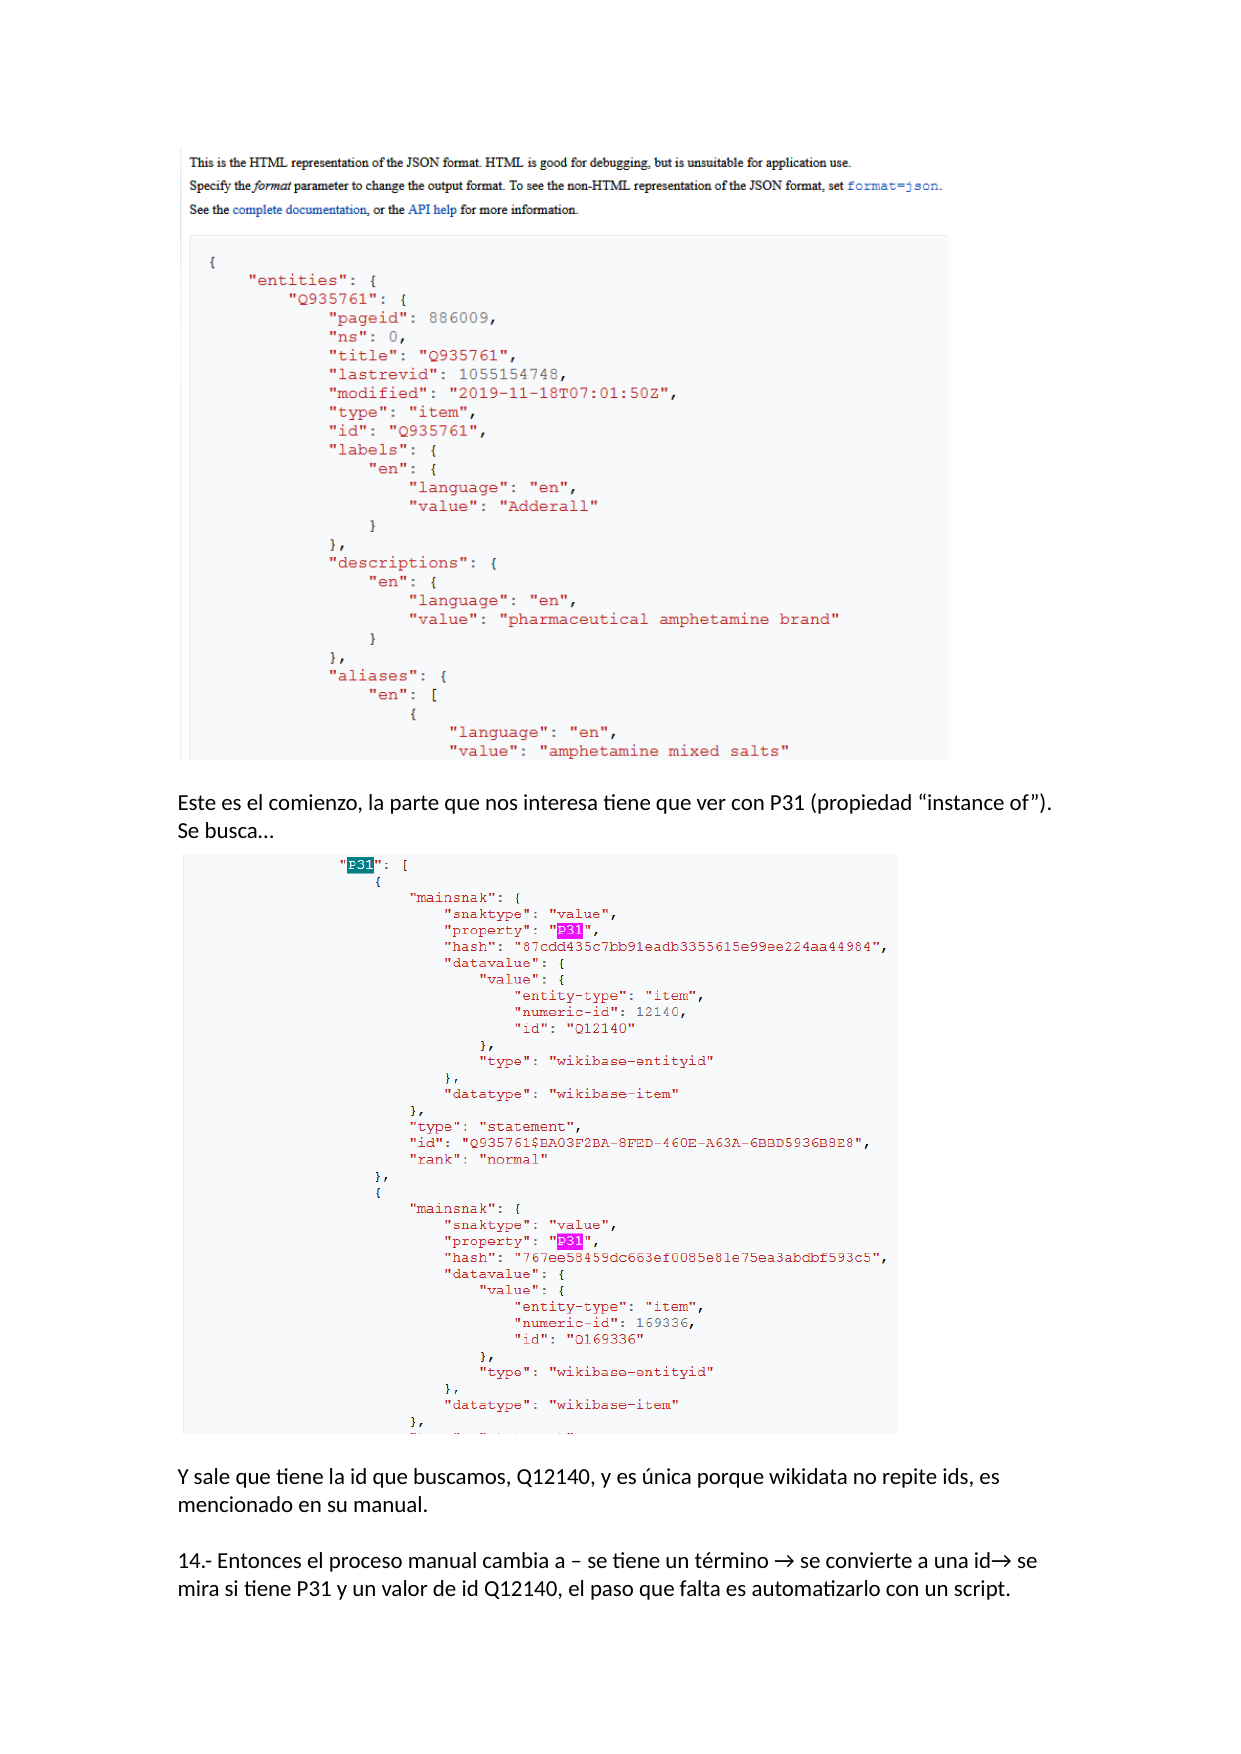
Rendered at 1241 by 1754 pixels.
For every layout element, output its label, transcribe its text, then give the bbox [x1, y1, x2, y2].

text 14.- Entonces el proceso manual cambia a – se tiene un término → se convierte a una id→ se mira si tiene P31 y un valor de id Q12140, el paso que falta es automatizarlo con un script. [177, 1546, 1063, 1602]
text Este es el comienzo, la parte que nos interesa tiene que ver con P31 (propiedad “instance of”). Se busca… [177, 788, 1063, 844]
picture [183, 854, 900, 1434]
text Y sale que tiene la id que buscamos, Q12140, y es única porque wikidata no repite ids, es mencionado en su manual. [177, 1462, 1063, 1518]
picture [180, 147, 949, 760]
